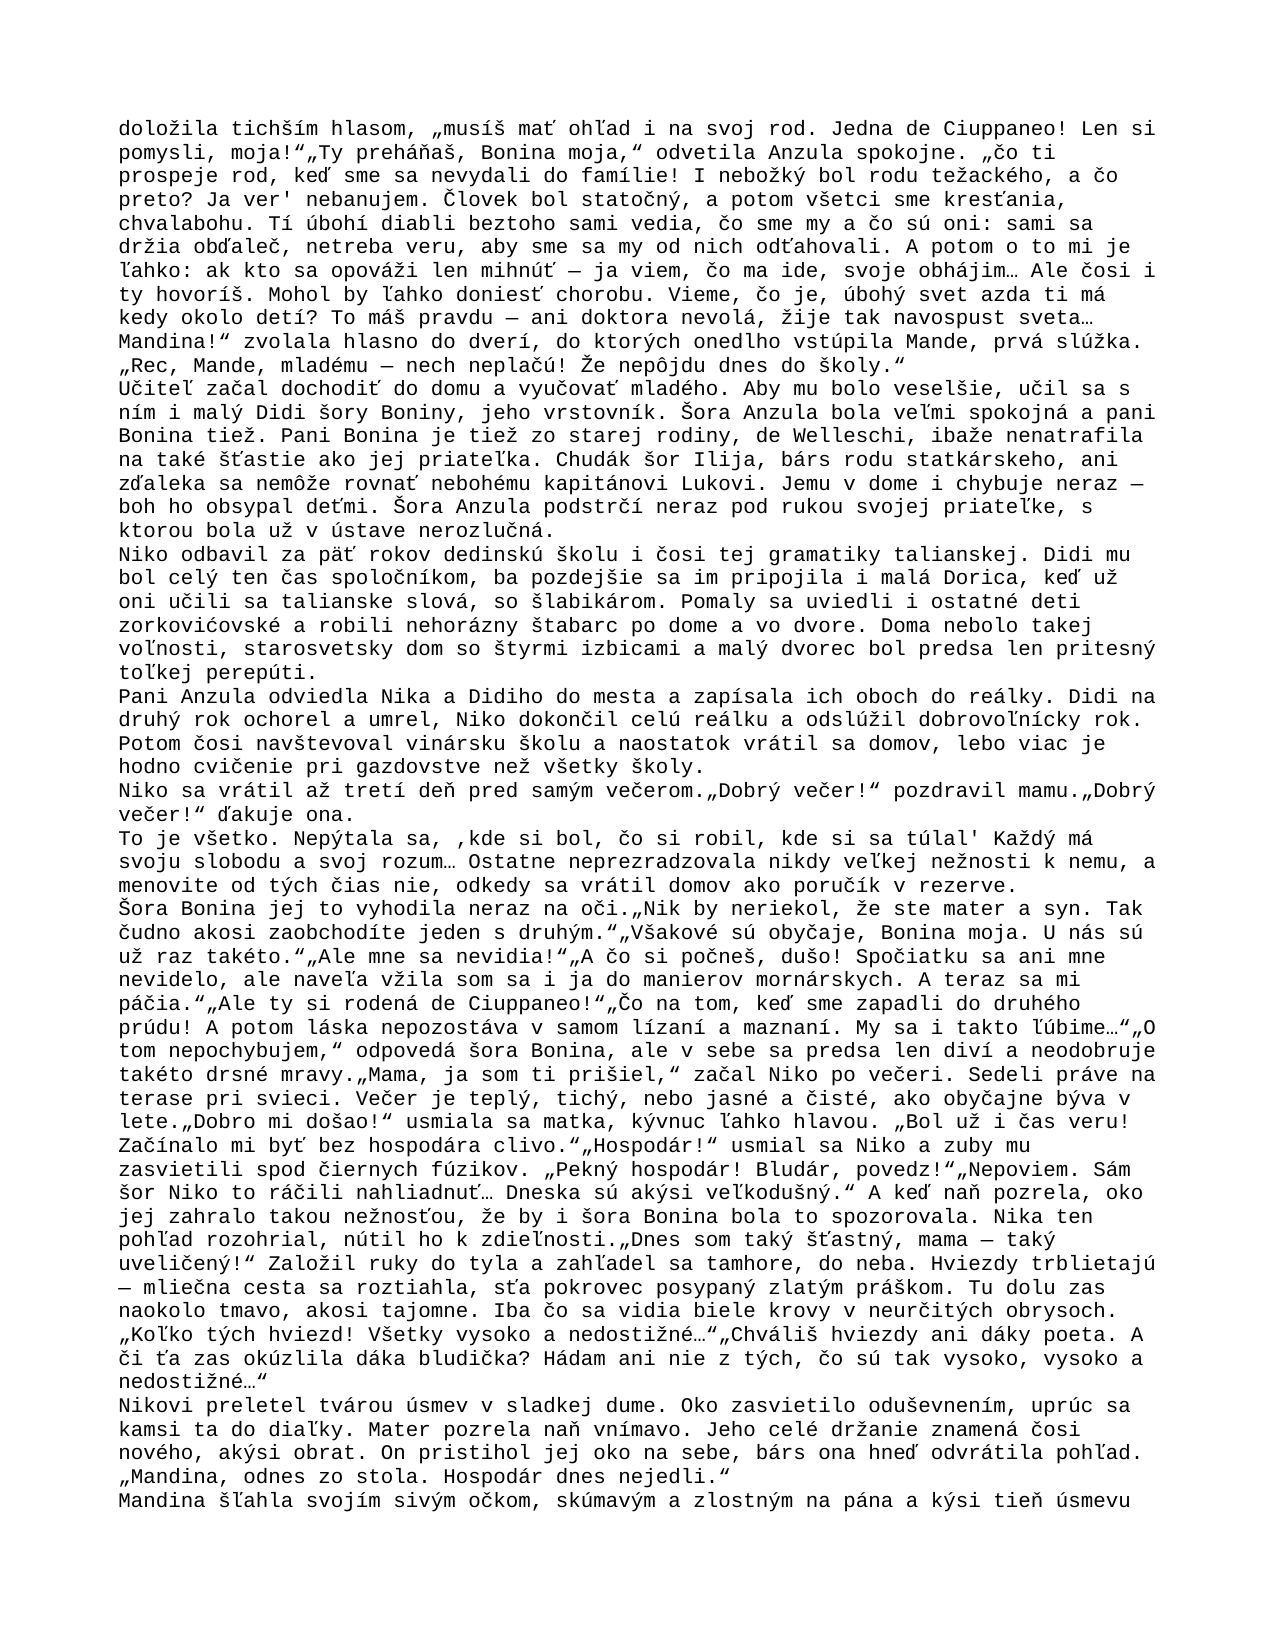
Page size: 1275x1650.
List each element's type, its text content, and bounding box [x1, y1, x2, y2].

text Nikovi preletel tvárou úsmev v sladkej dume. Oko zasvietilo oduševnením, uprúc sa kamsi ta do diaľky. Mater pozrela naň vnímavo. Jeho celé držanie znamená čosi nového, akýsi obrat. On pristihol jej oko na sebe, bárs ona hneď odvrátila pohľad.„Mandina, odnes zo stola. Hospodár dnes nejedli.“ [118, 1395, 1157, 1489]
text Niko sa vrátil až tretí deň pred samým večerom.„Dobrý večer!“ pozdravil mamu.„Dobrý večer!“ ďakuje ona. [118, 780, 1157, 827]
text To je všetko. Nepýtala sa, ,kde si bol, čo si robil, kde si sa túlal' Každý má svoju slobodu a svoj rozum… Ostatne neprezradzovala nikdy veľkej nežnosti k nemu, a menovite od tých čias nie, odkedy sa vrátil domov ako poručík v rezerve. [118, 827, 1157, 898]
text Niko odbavil za päť rokov dedinskú školu i čosi tej gramatiky talianskej. Didi mu bol celý ten čas spoločníkom, ba pozdejšie sa im pripojila i malá Dorica, keď už oni učili sa talianske slová, so šlabikárom. Pomaly sa uviedli i ostatné deti zorkovićovské a robili nehorázny štabarc po dome a vo dvore. Doma nebolo takej voľnosti, starosvetsky dom so štyrmi izbicami a malý dvorec bol predsa len pritesný toľkej perepúti. [118, 544, 1157, 686]
text Pani Anzula odviedla Nika a Didiho do mesta a zapísala ich oboch do reálky. Didi na druhý rok ochorel a umrel, Niko dokončil celú reálku a odslúžil dobrovoľnícky rok. Potom čosi navštevoval vinársku školu a naostatok vrátil sa domov, lebo viac je hodno cvičenie pri gazdovstve než všetky školy. [118, 686, 1157, 780]
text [118, 118, 1157, 378]
text Šora Bonina jej to vyhodila neraz na oči.„Nik by neriekol, že ste mater a syn. Tak čudno akosi zaobchodíte jeden s druhým.“„Všakové sú obyčaje, Bonina moja. U nás sú už raz takéto.“„Ale mne sa nevidia!“„A čo si počneš, dušo! Spočiatku sa ani mne nevidelo, ale naveľa vžila som sa i ja do manierov mornárskych. A teraz sa mi páčia.“„Ale ty si rodená de Ciuppaneo!“„Čo na tom, keď sme zapadli do druhého prúdu! A potom láska nepozostáva v samom lízaní a maznaní. My sa i takto ľúbime…“„O tom nepochybujem,“ odpovedá šora Bonina, ale v sebe sa predsa len diví a neodobruje takéto drsné mravy.„Mama, ja som ti prišiel,“ začal Niko po večeri. Sedeli práve na terase pri svieci. Večer je teplý, tichý, nebo jasné a čisté, ako obyčajne býva v lete.„Dobro mi došao!“ usmiala sa matka, kývnuc ľahko hlavou. „Bol už i čas veru! Začínalo mi byť bez hospodára clivo.“„Hospodár!“ usmial sa Niko a zuby mu zasvietili spod čiernych fúzikov. „Pekný hospodár! Bludár, povedz!“„Nepoviem. Sám šor Niko to ráčili nahliadnuť… Dneska sú akýsi veľkodušný.“ A keď naň pozrela, oko jej zahralo takou nežnosťou, že by i šora Bonina bola to spozorovala. Nika ten pohľad rozohrial, nútil ho k zdieľnosti.„Dnes som taký šťastný, mama — taký uveličený!“ Založil ruky do tyla a zahľadel sa tamhore, do neba. Hviezdy trblietajú — mliečna cesta sa roztiahla, sťa pokrovec posypaný zlatým práškom. Tu dolu zas naokolo tmavo, akosi tajomne. Iba čo sa vidia biele krovy v neurčitých obrysoch. „Koľko tých hviezd! Všetky vysoko a nedostižné…“„Chváliš hviezdy ani dáky poeta. A či ťa zas okúzlila dáka bludička? Hádam ani nie z tých, čo sú tak vysoko, vysoko a nedostižné…“ [118, 898, 1157, 1395]
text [118, 1489, 1157, 1513]
text Učiteľ začal dochodiť do domu a vyučovať mladého. Aby mu bolo veselšie, učil sa s ním i malý Didi šory Boniny, jeho vrstovník. Šora Anzula bola veľmi spokojná a pani Bonina tiež. Pani Bonina je tiež zo starej rodiny, de Welleschi, ibaže nenatrafila na také šťastie ako jej priateľka. Chudák šor Ilija, bárs rodu statkárskeho, ani zďaleka sa nemôže rovnať nebohému kapitánovi Lukovi. Jemu v dome i chybuje neraz — boh ho obsypal deťmi. Šora Anzula podstrčí neraz pod rukou svojej priateľke, s ktorou bola už v ústave nerozlučná. [118, 378, 1157, 544]
